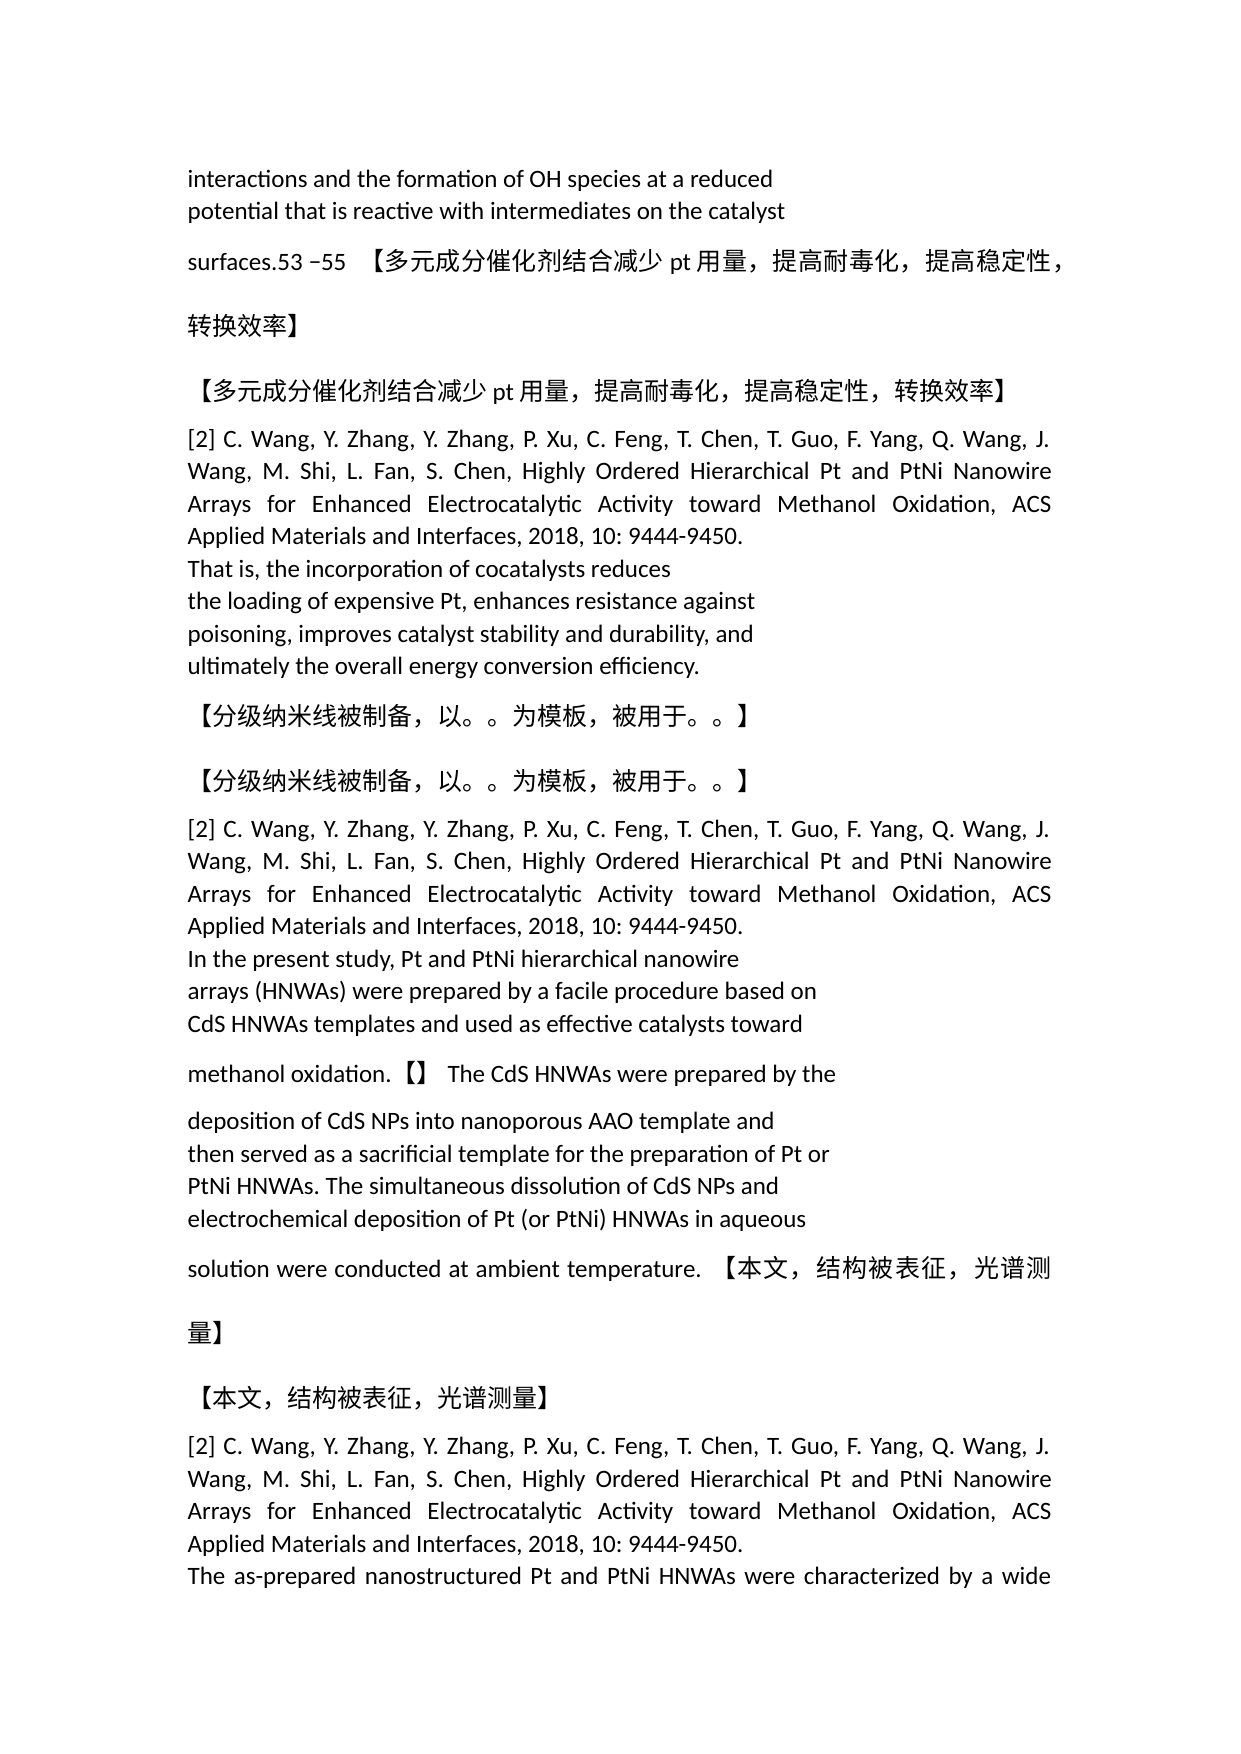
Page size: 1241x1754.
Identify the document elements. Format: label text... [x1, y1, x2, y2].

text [187, 162, 1053, 357]
text That is, the incorporation of cocatalysts reduces the loading of expensive Pt, enhances resistance against poisoning, improves catalyst stability and durability, and ultimately the overall energy conversion efficiency. 【分级纳米线被制备，以。。为模板，被用于。。】 [187, 552, 1053, 747]
text 【分级纳米线被制备，以。。为模板，被用于。。】 [187, 747, 1053, 812]
text 【本文，结构被表征，光谱测量】 [187, 1364, 1053, 1429]
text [187, 1559, 1053, 1592]
text In the present study, Pt and PtNi hierarchical nanowire arrays (HNWAs) were prepared by a facile procedure based on CdS HNWAs templates and used as effective catalysts toward methanol oxidation.【】 The CdS HNWAs were prepared by the deposition of CdS NPs into nanoporous AAO template and then served as a sacrificial template for the preparation of Pt or PtNi HNWAs. The simultaneous dissolution of CdS NPs and electrochemical deposition of Pt (or PtNi) HNWAs in aqueous solution were conducted at ambient temperature. 【本文，结构被表征，光谱测量】 [187, 942, 1053, 1364]
text 【多元成分催化剂结合减少pt用量，提高耐毒化，提高稳定性，转换效率】 [187, 357, 1053, 422]
